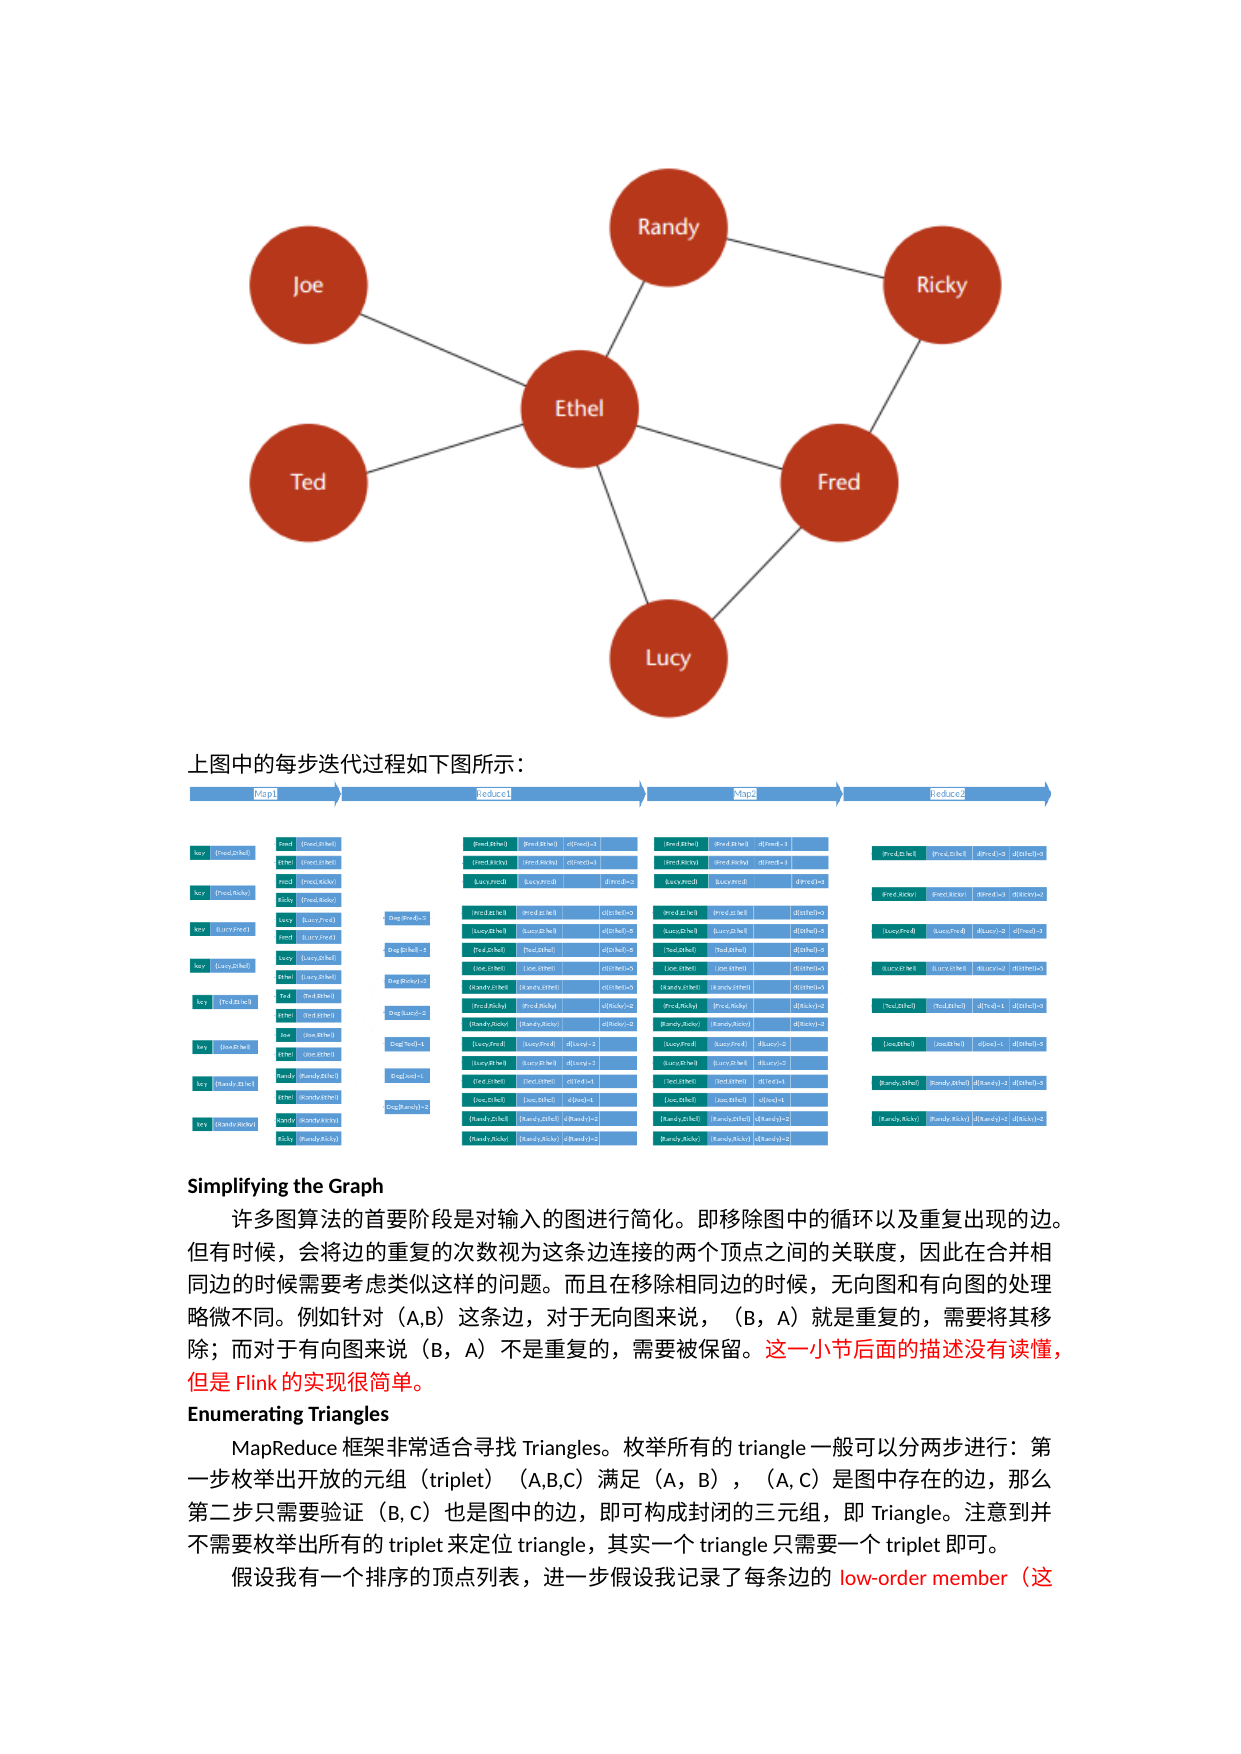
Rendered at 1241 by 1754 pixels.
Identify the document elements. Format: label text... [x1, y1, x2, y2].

text MapReduce框架非常适合寻找Triangles。枚举所有的triangle一般可以分两步进行：第一步枚举出开放的元组（triplet）（A,B,C）满足（A，B），（A, C）是图中存在的边，那么第二步只需要验证（B, C）也是图中的边，即可构成封闭的三元组，即Triangle。注意到并不需要枚举出所有的triplet来定位triangle，其实一个triangle只需要一个triplet即可。 [187, 1429, 1053, 1559]
text Enumerating Triangles [187, 1397, 1053, 1429]
text 许多图算法的首要阶段是对输入的图进行简化。即移除图中的循环以及重复出现的边。但有时候，会将边的重复的次数视为这条边连接的两个顶点之间的关联度，因此在合并相同边的时候需要考虑类似这样的问题。而且在移除相同边的时候，无向图和有向图的处理略微不同。例如针对（A,B）这条边，对于无向图来说，（B，A）就是重复的，需要将其移除；而对于有向图来说（B，A）不是重复的，需要被保留。这一小节后面的描述没有读懂，但是Flink的实现很简单。 [187, 1202, 1053, 1397]
text 上图中的每步迭代过程如下图所示： [187, 747, 1053, 779]
text Simplifying the Graph [187, 1169, 1053, 1202]
picture [231, 162, 1016, 739]
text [187, 1559, 1053, 1592]
